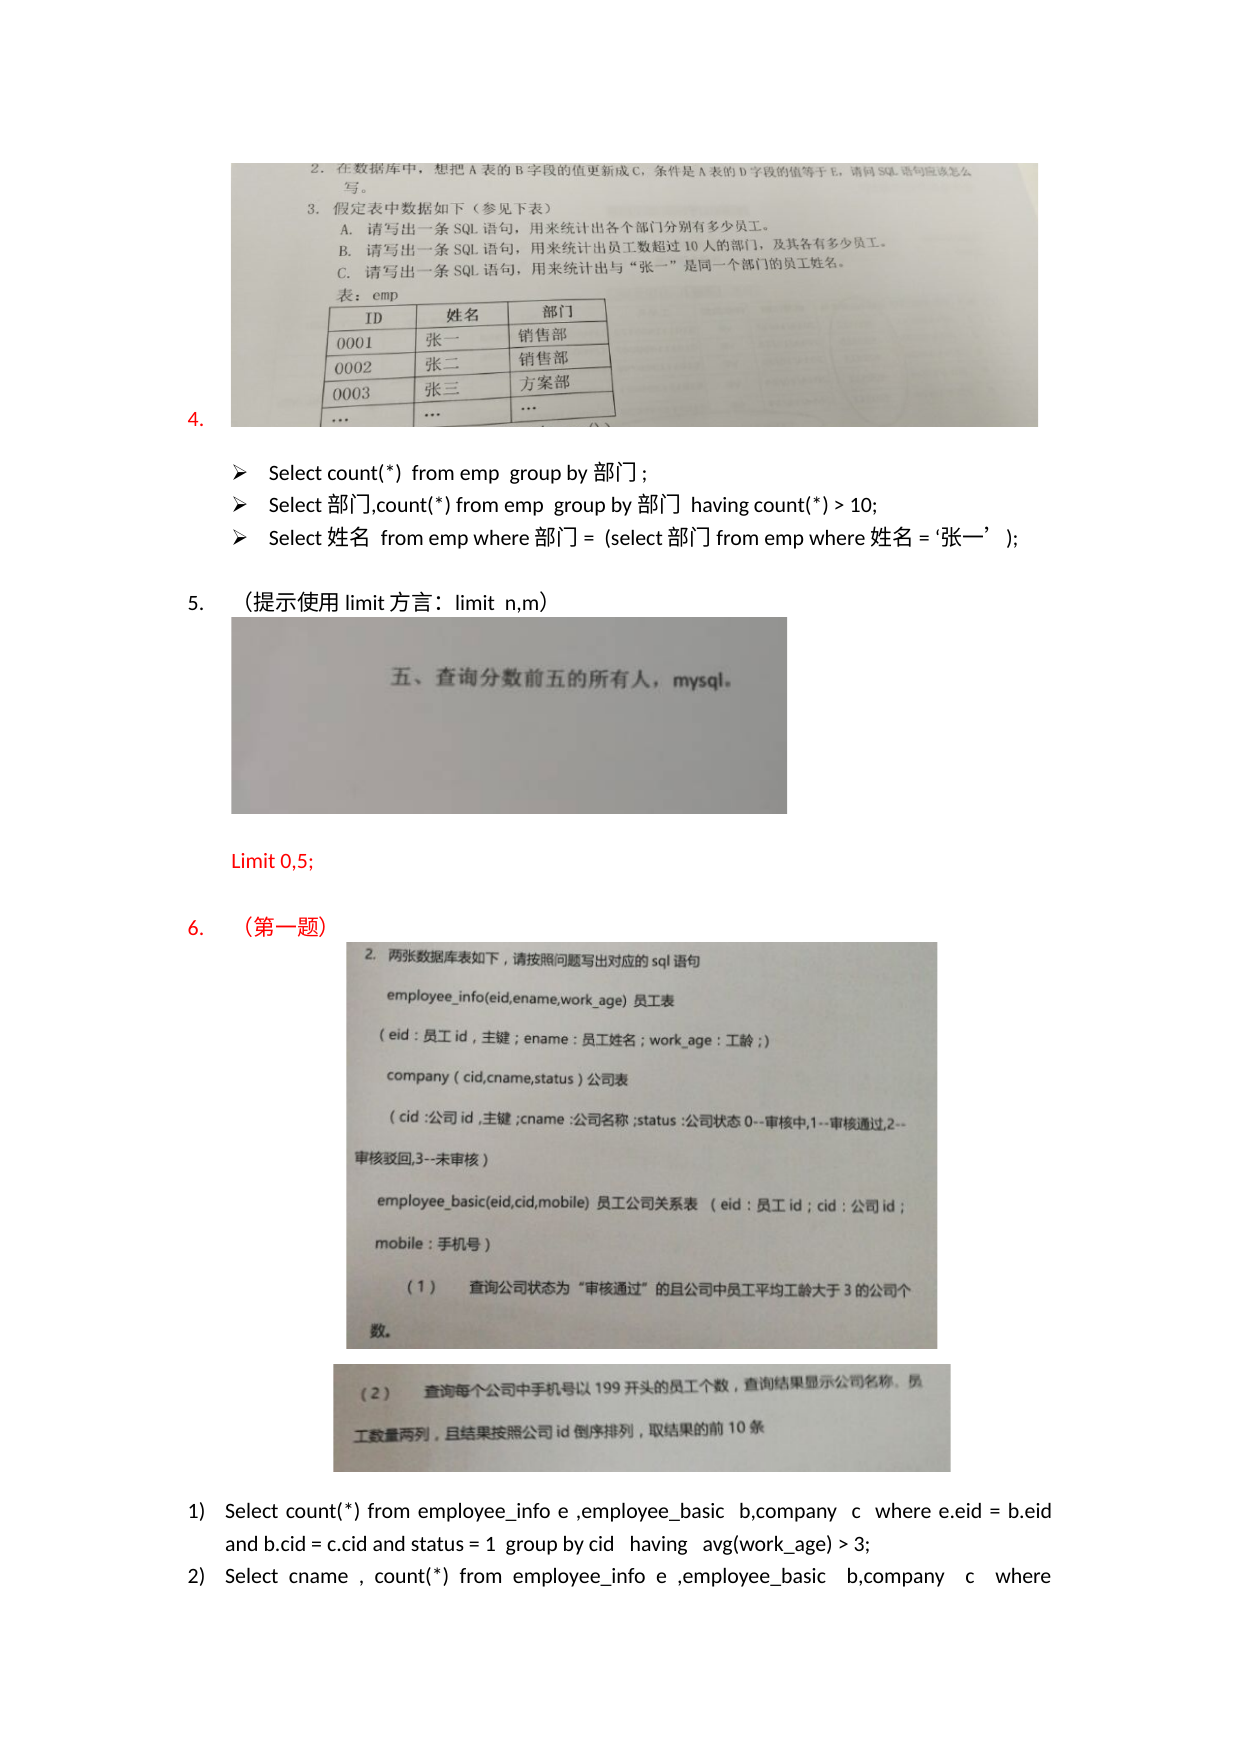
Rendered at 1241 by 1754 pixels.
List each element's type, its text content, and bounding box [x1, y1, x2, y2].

list Select 姓名 from emp where 部门 = (select 部门 from emp where 姓名 = ‘张一’); [231, 519, 1053, 552]
picture [231, 617, 788, 814]
list （第一题） [187, 909, 1053, 942]
picture [232, 163, 1039, 427]
picture [346, 942, 938, 1349]
list Select 部门,count(*) from emp group by 部门 having count(*) > 10; [231, 487, 1053, 519]
text Limit 0,5; [187, 844, 1053, 877]
picture [333, 1364, 951, 1472]
list （提示使用limit方言：limit n,m） [187, 584, 1053, 617]
list Select count(*) from employee_info e ,employee_basic b,company c where e.eid = b.eid and b.cid = c.cid and status = 1 group by cid having avg(work_age) > 3; [187, 1494, 1053, 1559]
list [187, 1559, 1053, 1592]
list Select count(*) from emp group by 部门 ; [231, 454, 1053, 487]
